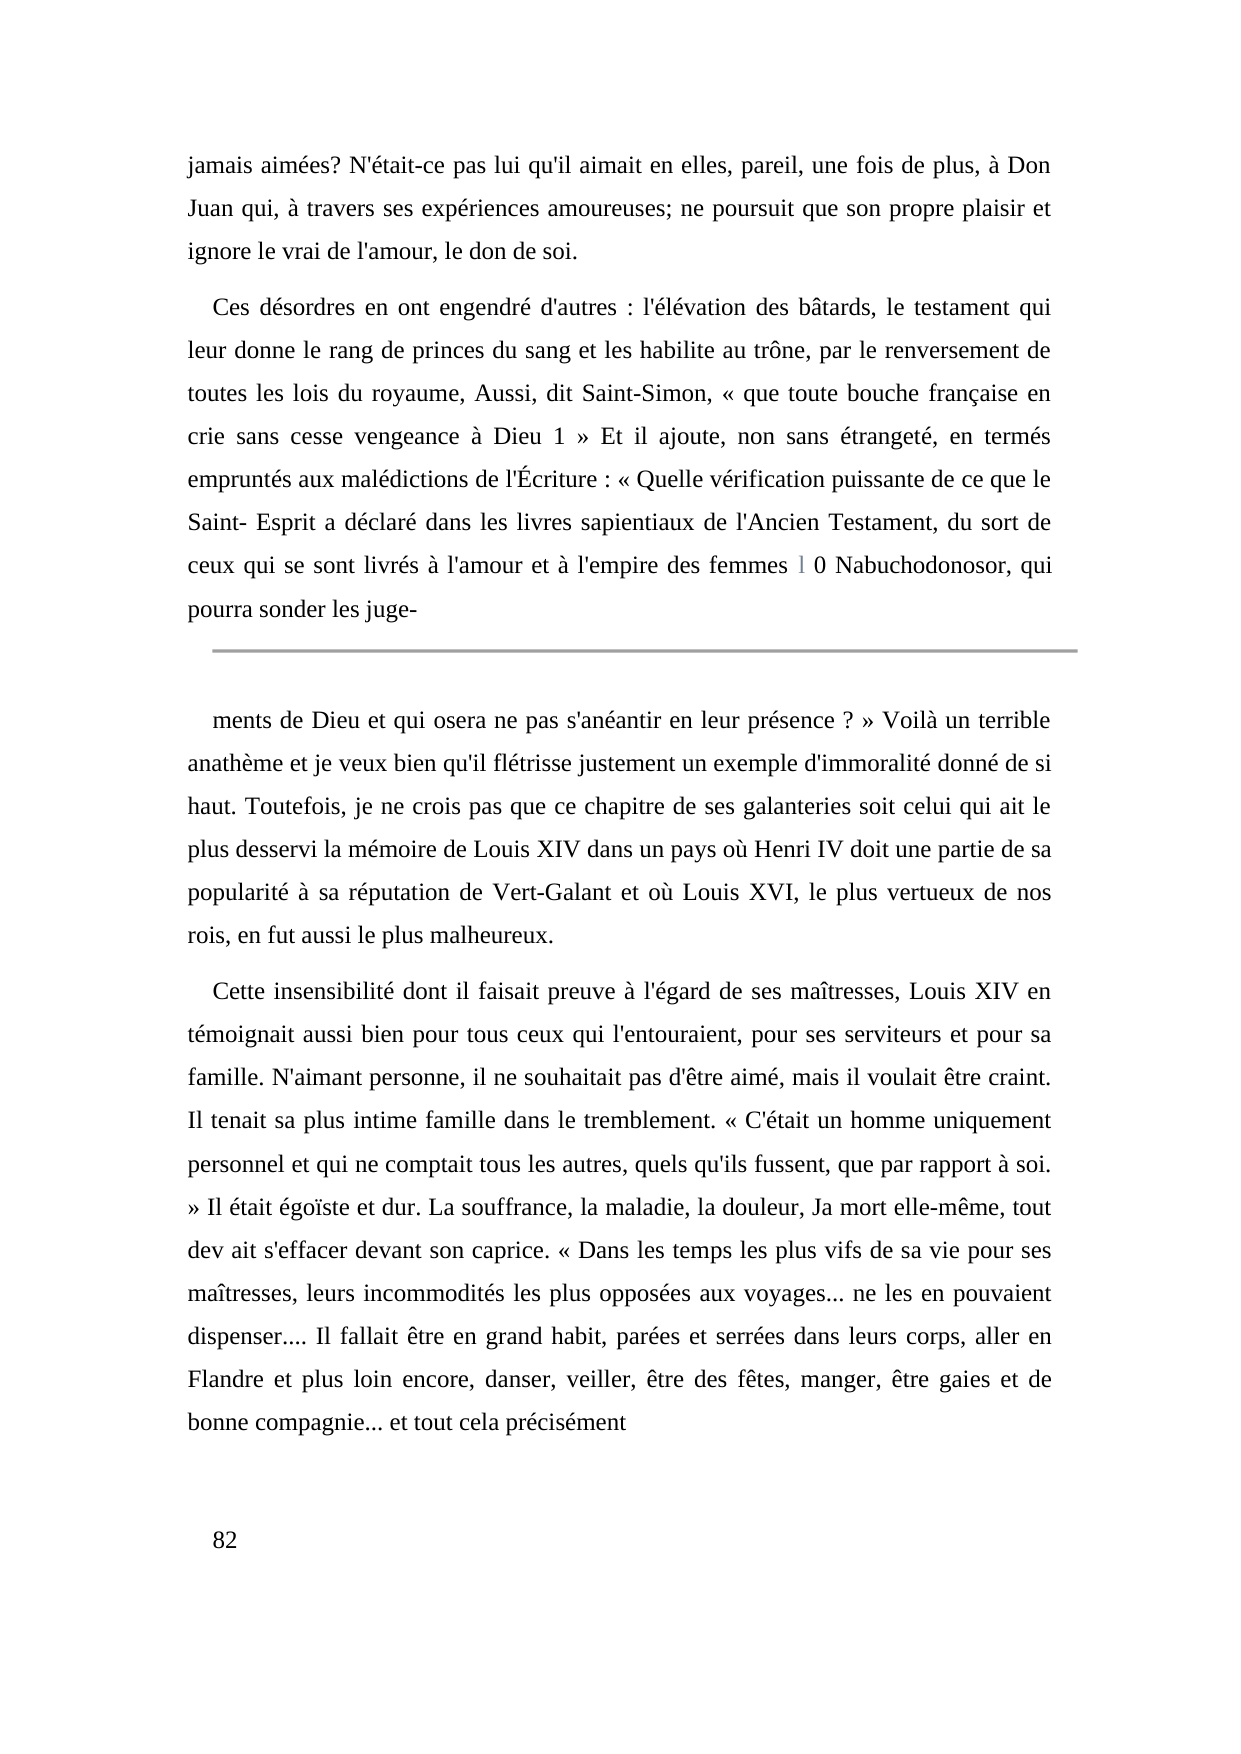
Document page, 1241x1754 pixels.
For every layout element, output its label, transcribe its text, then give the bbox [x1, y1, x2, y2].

text Ces désordres en ont engendré d'autres : l'élévation des bâtards, le testament qui leur donne le rang de princes du sang et les habilite au trône, par le renversement de toutes les lois du royaume, Aussi, dit Saint-Simon, « que toute bouche française en crie sans cesse vengeance à Dieu 1 » Et il ajoute, non sans étrangeté, en termés empruntés aux malédictions de l'Écriture : « Quelle vérification puissante de ce que le Saint- Esprit a déclaré dans les livres sapientiaux de l'Ancien Testament, du sort de ceux qui se sont livrés à l'amour et à l'empire des femmes l 0 Nabuchodonosor, qui pourra sonder les juge- [187, 292, 1053, 622]
text ments de Dieu et qui osera ne pas s'anéantir en leur présence ? » Voilà un terrible anathème et je veux bien qu'il flétrisse justement un exemple d'immoralité donné de si haut. Toutefois, je ne crois pas que ce chapitre de ses galanteries soit celui qui ait le plus desservi la mémoire de Louis XIV dans un pays où Henri IV doit une partie de sa popularité à sa réputation de Vert-Galant et où Louis XVI, le plus vertueux de nos rois, en fut aussi le plus malheureux. [187, 705, 1053, 949]
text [187, 150, 1053, 265]
text Cette insensibilité dont il faisait preuve à l'égard de ses maîtresses, Louis XIV en témoignait aussi bien pour tous ceux qui l'entouraient, pour ses serviteurs et pour sa famille. N'aimant personne, il ne souhaitait pas d'être aimé, mais il voulait être craint. Il tenait sa plus intime famille dans le tremblement. « C'était un homme uniquement personnel et qui ne comptait tous les autres, quels qu'ils fussent, que par rapport à soi. » Il était égoïste et dur. La souffrance, la maladie, la douleur, Ja mort elle-même, tout dev ait s'effacer devant son caprice. « Dans les temps les plus vifs de sa vie pour ses maîtresses, leurs incommodités les plus opposées aux voyages... ne les en pouvaient dispenser.... Il fallait être en grand habit, parées et serrées dans leurs corps, aller en Flandre et plus loin encore, danser, veiller, être des fêtes, manger, être gaies et de bonne compagnie... et tout cela précisément [187, 976, 1053, 1436]
